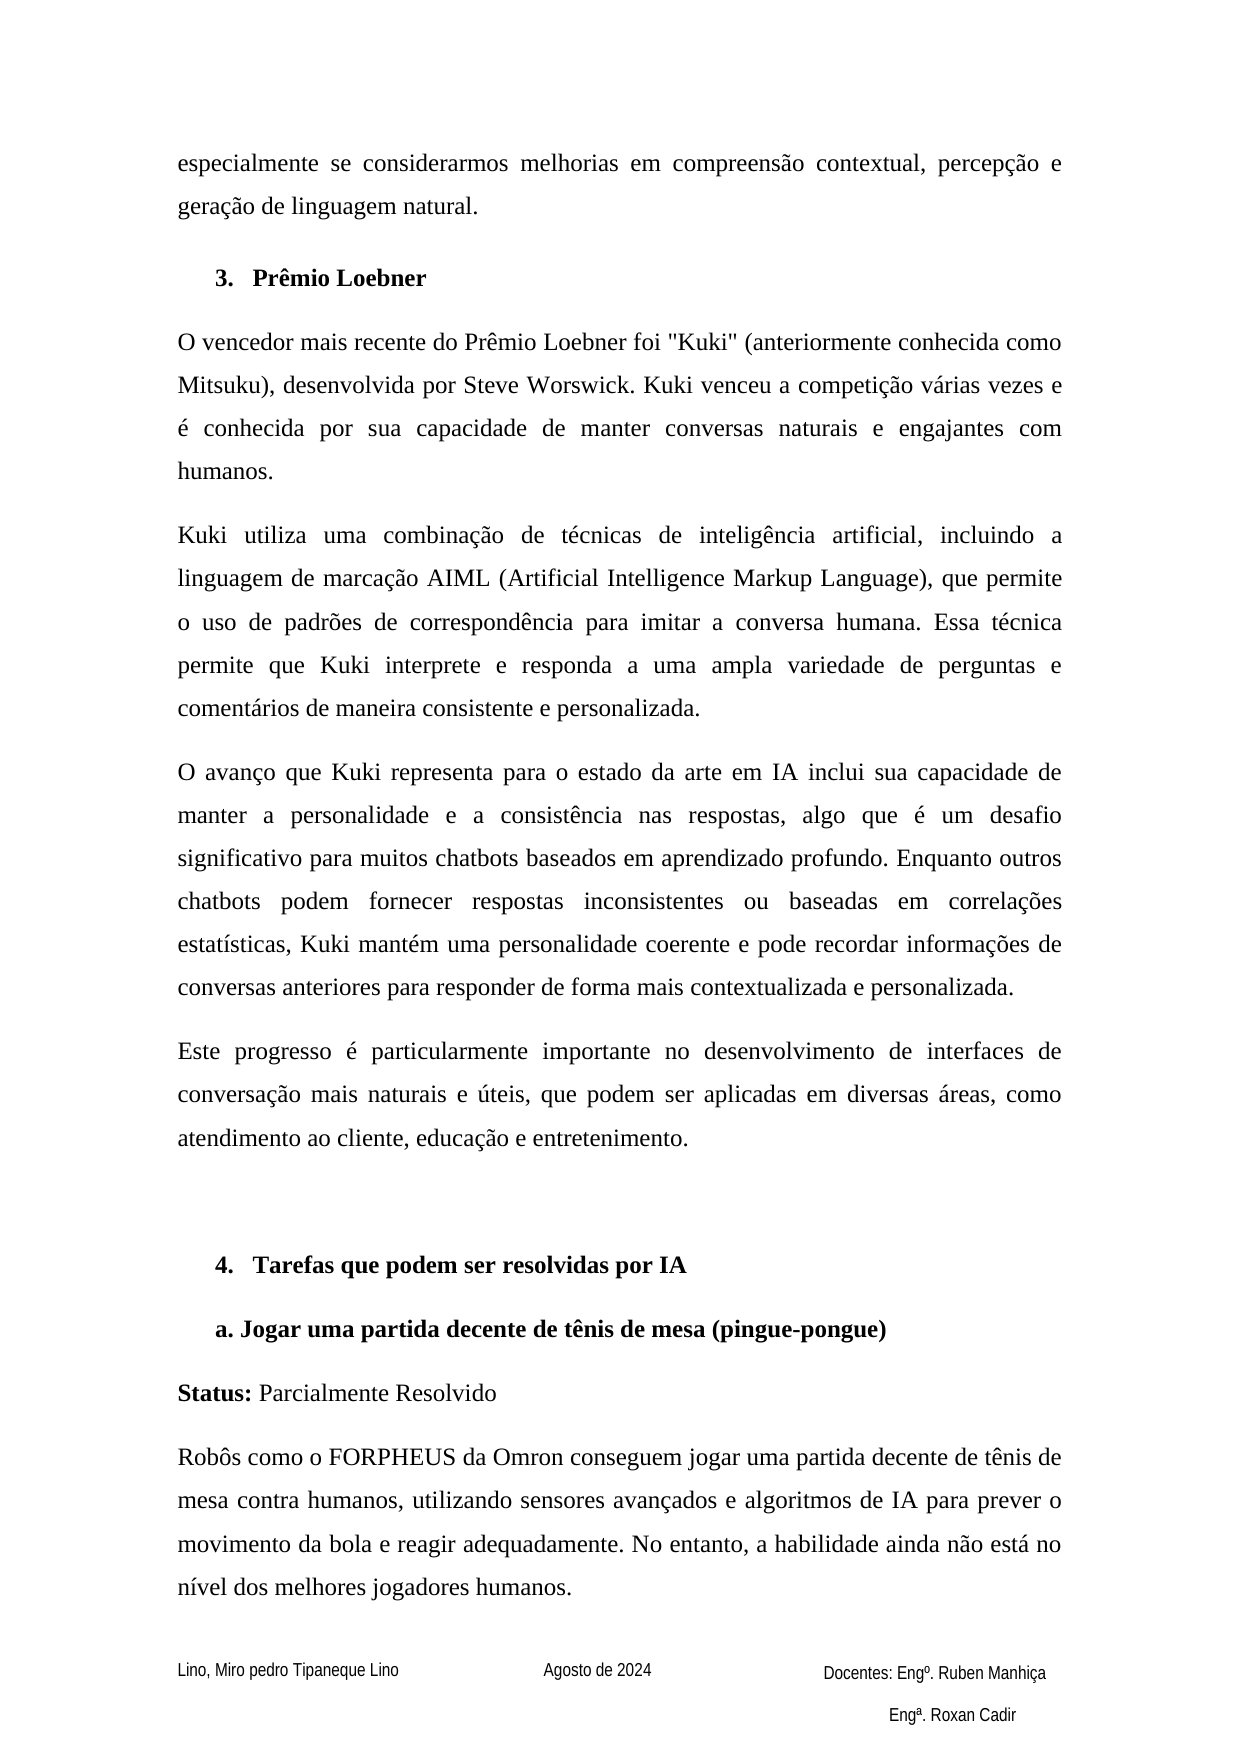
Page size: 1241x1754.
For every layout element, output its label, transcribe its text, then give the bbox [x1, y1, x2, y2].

list Tarefas que podem ser resolvidas por IA [215, 1251, 1063, 1279]
text a. Jogar uma partida decente de tênis de mesa (pingue-pongue) [215, 1314, 1063, 1343]
text Kuki utiliza uma combinação de técnicas de inteligência artificial, incluindo a linguagem de marcação AIML (Artificial Intelligence Markup Language), que permite o uso de padrões de correspondência para imitar a conversa humana. Essa técnica permite que Kuki interprete e responda a uma ampla variedade de perguntas e comentários de maneira consistente e personalizada. [177, 520, 1063, 722]
text Robôs como o FORPHEUS da Omron conseguem jogar uma partida decente de tênis de mesa contra humanos, utilizando sensores avançados e algoritmos de IA para prever o movimento da bola e reagir adequadamente. No entanto, a habilidade ainda não está no nível dos melhores jogadores humanos. [177, 1442, 1063, 1601]
text Status: Parcialmente Resolvido [177, 1378, 1063, 1407]
text O vencedor mais recente do Prêmio Loebner foi "Kuki" (anteriormente conhecida como Mitsuku), desenvolvida por Steve Worswick. Kuki venceu a competição várias vezes e é conhecida por sua capacidade de manter conversas naturais e engajantes com humanos. [177, 327, 1063, 485]
text O avanço que Kuki representa para o estado da arte em IA inclui sua capacidade de manter a personalidade e a consistência nas respostas, algo que é um desafio significativo para muitos chatbots baseados em aprendizado profundo. Enquanto outros chatbots podem fornecer respostas inconsistentes ou baseadas em correlações estatísticas, Kuki mantém uma personalidade coerente e pode recordar informações de conversas anteriores para responder de forma mais contextualizada e personalizada. [177, 757, 1063, 1001]
text Este progresso é particularmente importante no desenvolvimento de interfaces de conversação mais naturais e úteis, que podem ser aplicadas em diversas áreas, como atendimento ao cliente, educação e entretenimento. [177, 1036, 1063, 1151]
list Prêmio Loebner [215, 263, 1063, 292]
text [177, 148, 1063, 219]
